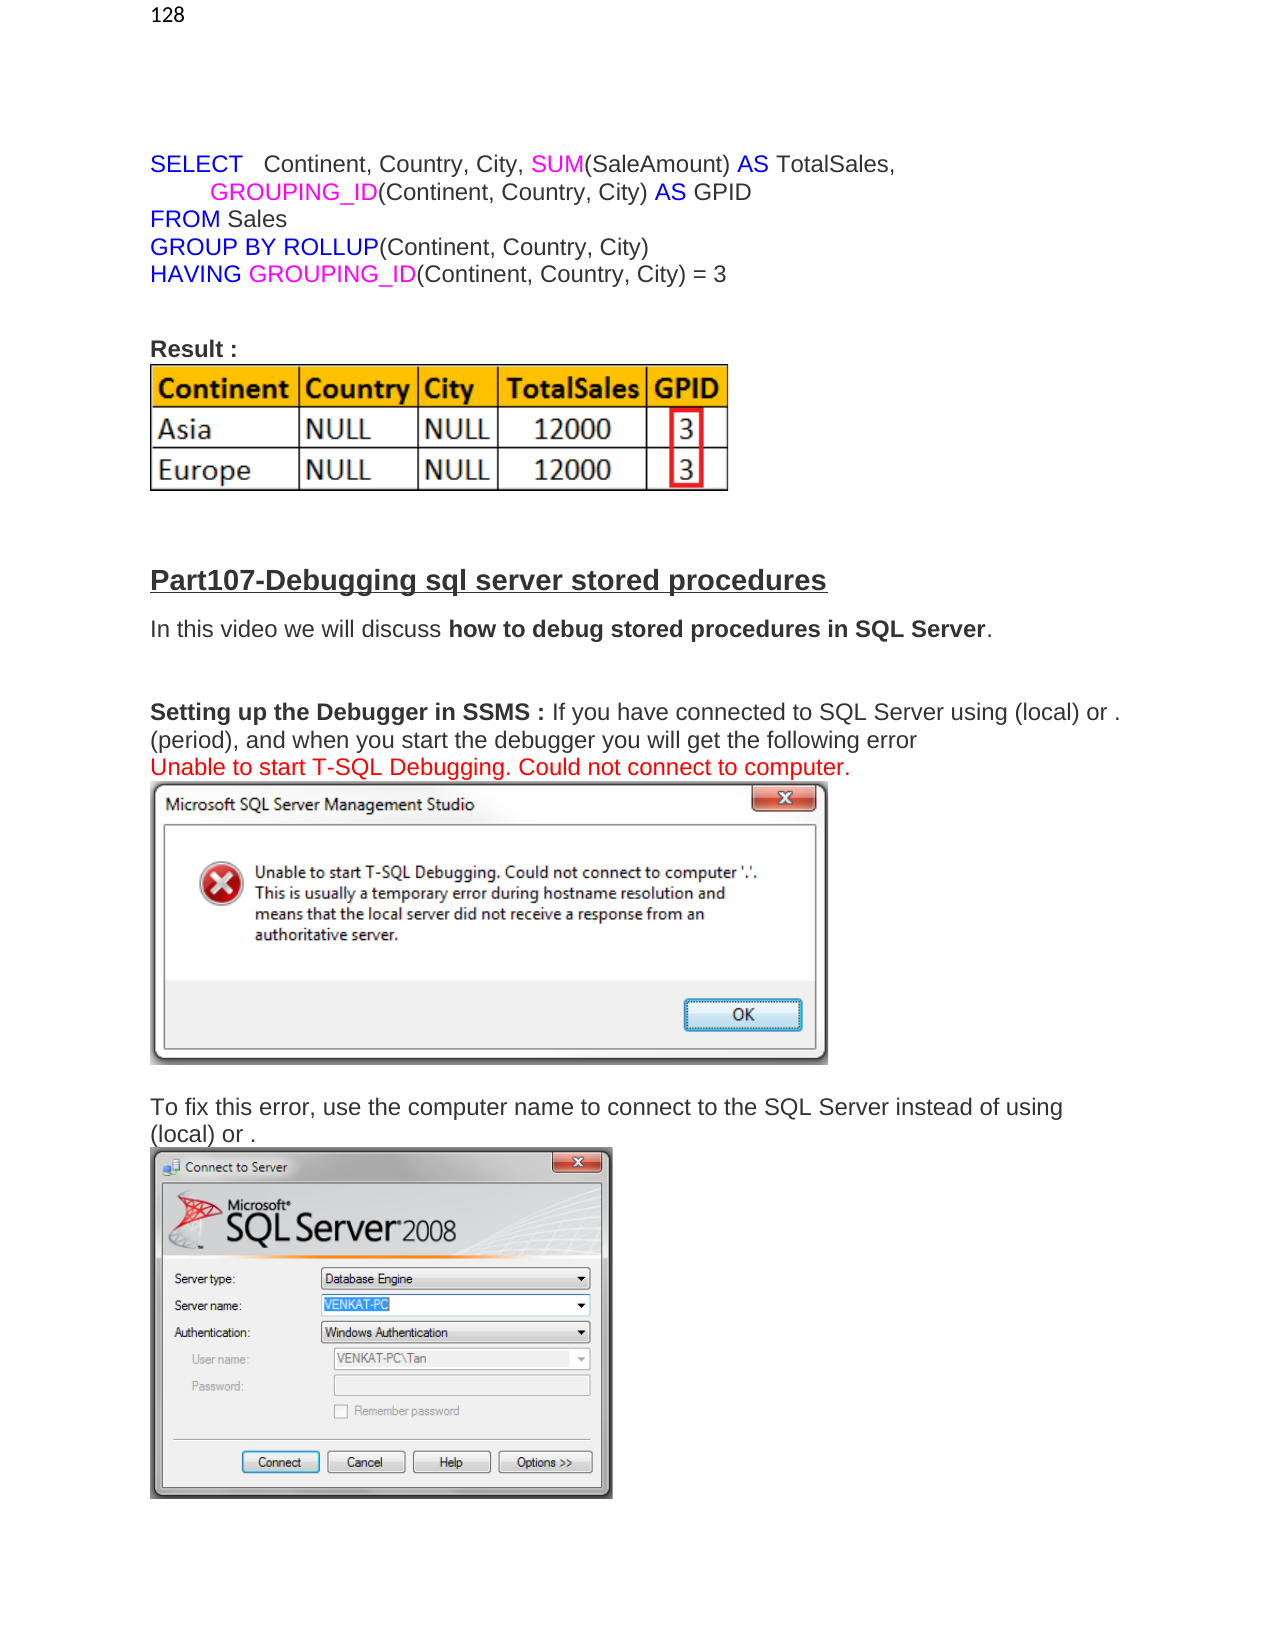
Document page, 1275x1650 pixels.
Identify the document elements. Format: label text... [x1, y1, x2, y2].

text HAVING GROUPING_ID(Continent, Country, City) = 3 [150, 260, 1125, 288]
picture [150, 1147, 613, 1499]
picture [150, 364, 729, 491]
text GROUP BY ROLLUP(Continent, Country, City) [150, 233, 1125, 260]
text GROUPING_ID(Continent, Country, City) AS GPID [150, 178, 1125, 205]
text SELECT Continent, Country, City, SUM(SaleAmount) AS TotalSales, [150, 150, 1125, 178]
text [150, 615, 1125, 1498]
text Part107-Debugging sql server stored procedures [150, 562, 1125, 596]
picture [150, 781, 829, 1065]
text FROM Sales [150, 205, 1125, 233]
